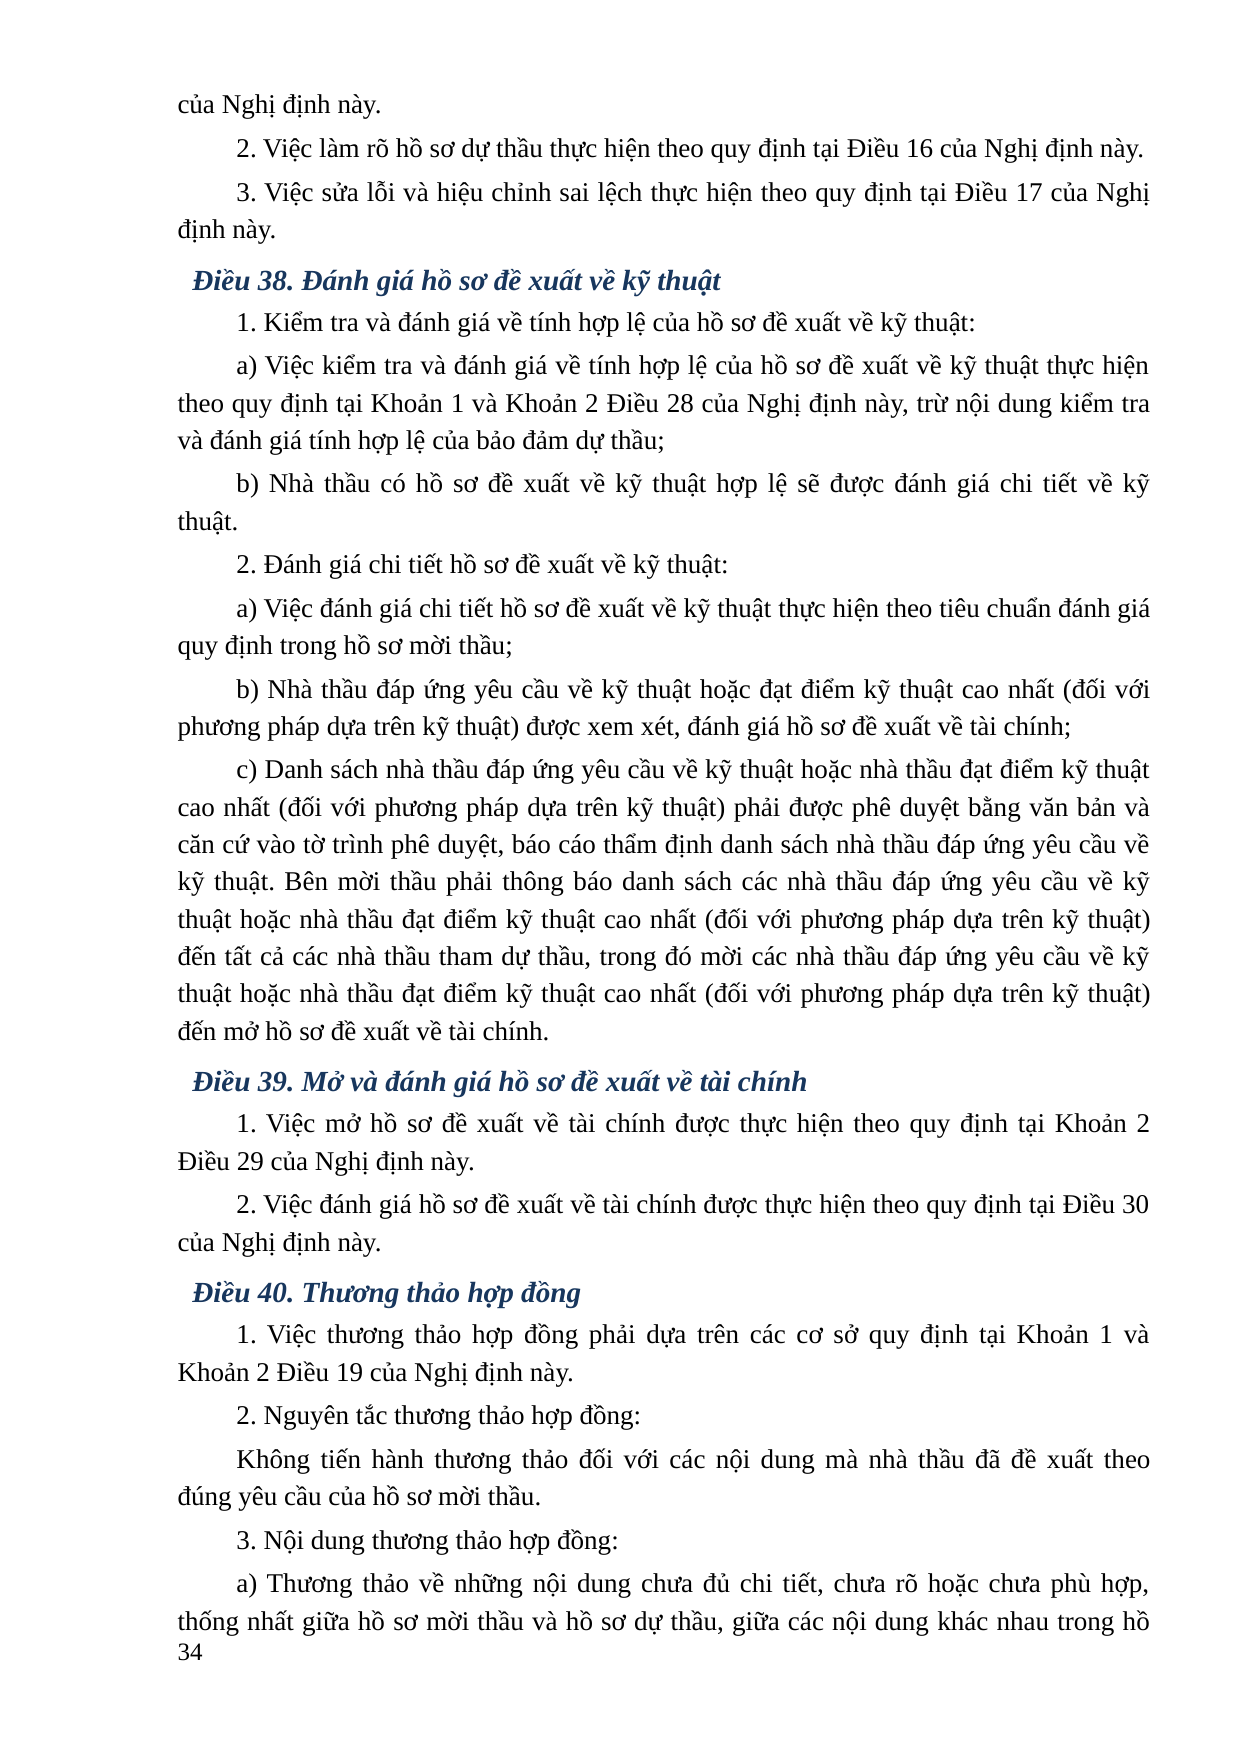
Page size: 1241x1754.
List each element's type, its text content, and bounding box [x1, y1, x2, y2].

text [177, 1567, 1152, 1636]
text c) Danh sách nhà thầu đáp ứng yêu cầu về kỹ thuật hoặc nhà thầu đạt điểm kỹ thuật cao nhất (đối với phương pháp dựa trên kỹ thuật) phải được phê duyệt bằng văn bản và căn cứ vào tờ trình phê duyệt, báo cáo thẩm định danh sách nhà thầu đáp ứng yêu cầu về kỹ thuật. Bên mời thầu phải thông báo danh sách các nhà thầu đáp ứng yêu cầu về kỹ thuật hoặc nhà thầu đạt điểm kỹ thuật cao nhất (đối với phương pháp dựa trên kỹ thuật) đến tất cả các nhà thầu tham dự thầu, trong đó mời các nhà thầu đáp ứng yêu cầu về kỹ thuật hoặc nhà thầu đạt điểm kỹ thuật cao nhất (đối với phương pháp dựa trên kỹ thuật) đến mở hồ sơ đề xuất về tài chính. [177, 754, 1152, 1046]
text b) Nhà thầu có hồ sơ đề xuất về kỹ thuật hợp lệ sẽ được đánh giá chi tiết về kỹ thuật. [177, 468, 1152, 536]
text 1. Kiểm tra và đánh giá về tính hợp lệ của hồ sơ đề xuất về kỹ thuật: [177, 306, 1152, 337]
text 1. Việc mở hồ sơ đề xuất về tài chính được thực hiện theo quy định tại Khoản 2 Điều 29 của Nghị định này. [177, 1108, 1152, 1176]
subtitle Điều 40. Thương thảo hợp đồng [192, 1276, 1152, 1309]
text 3. Nội dung thương thảo hợp đồng: [177, 1524, 1152, 1555]
text b) Nhà thầu đáp ứng yêu cầu về kỹ thuật hoặc đạt điểm kỹ thuật cao nhất (đối với phương pháp dựa trên kỹ thuật) được xem xét, đánh giá hồ sơ đề xuất về tài chính; [177, 673, 1152, 741]
text 3. Việc sửa lỗi và hiệu chỉnh sai lệch thực hiện theo quy định tại Điều 17 của Nghị định này. [177, 176, 1152, 244]
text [177, 89, 1152, 120]
text 2. Việc làm rõ hồ sơ dự thầu thực hiện theo quy định tại Điều 16 của Nghị định này. [177, 132, 1152, 163]
text Không tiến hành thương thảo đối với các nội dung mà nhà thầu đã đề xuất theo đúng yêu cầu của hồ sơ mời thầu. [177, 1443, 1152, 1511]
text 1. Việc thương thảo hợp đồng phải dựa trên các cơ sở quy định tại Khoản 1 và Khoản 2 Điều 19 của Nghị định này. [177, 1319, 1152, 1387]
text 2. Việc đánh giá hồ sơ đề xuất về tài chính được thực hiện theo quy định tại Điều 30 của Nghị định này. [177, 1188, 1152, 1257]
text 2. Nguyên tắc thương thảo hợp đồng: [177, 1399, 1152, 1431]
text a) Việc đánh giá chi tiết hồ sơ đề xuất về kỹ thuật thực hiện theo tiêu chuẩn đánh giá quy định trong hồ sơ mời thầu; [177, 592, 1152, 660]
text 2. Đánh giá chi tiết hồ sơ đề xuất về kỹ thuật: [177, 548, 1152, 579]
text a) Việc kiểm tra và đánh giá về tính hợp lệ của hồ sơ đề xuất về kỹ thuật thực hiện theo quy định tại Khoản 1 và Khoản 2 Điều 28 của Nghị định này, trừ nội dung kiểm tra và đánh giá tính hợp lệ của bảo đảm dự thầu; [177, 349, 1152, 455]
subtitle Điều 39. Mở và đánh giá hồ sơ đề xuất về tài chính [192, 1064, 1152, 1098]
subtitle Điều 38. Đánh giá hồ sơ đề xuất về kỹ thuật [192, 263, 1152, 296]
